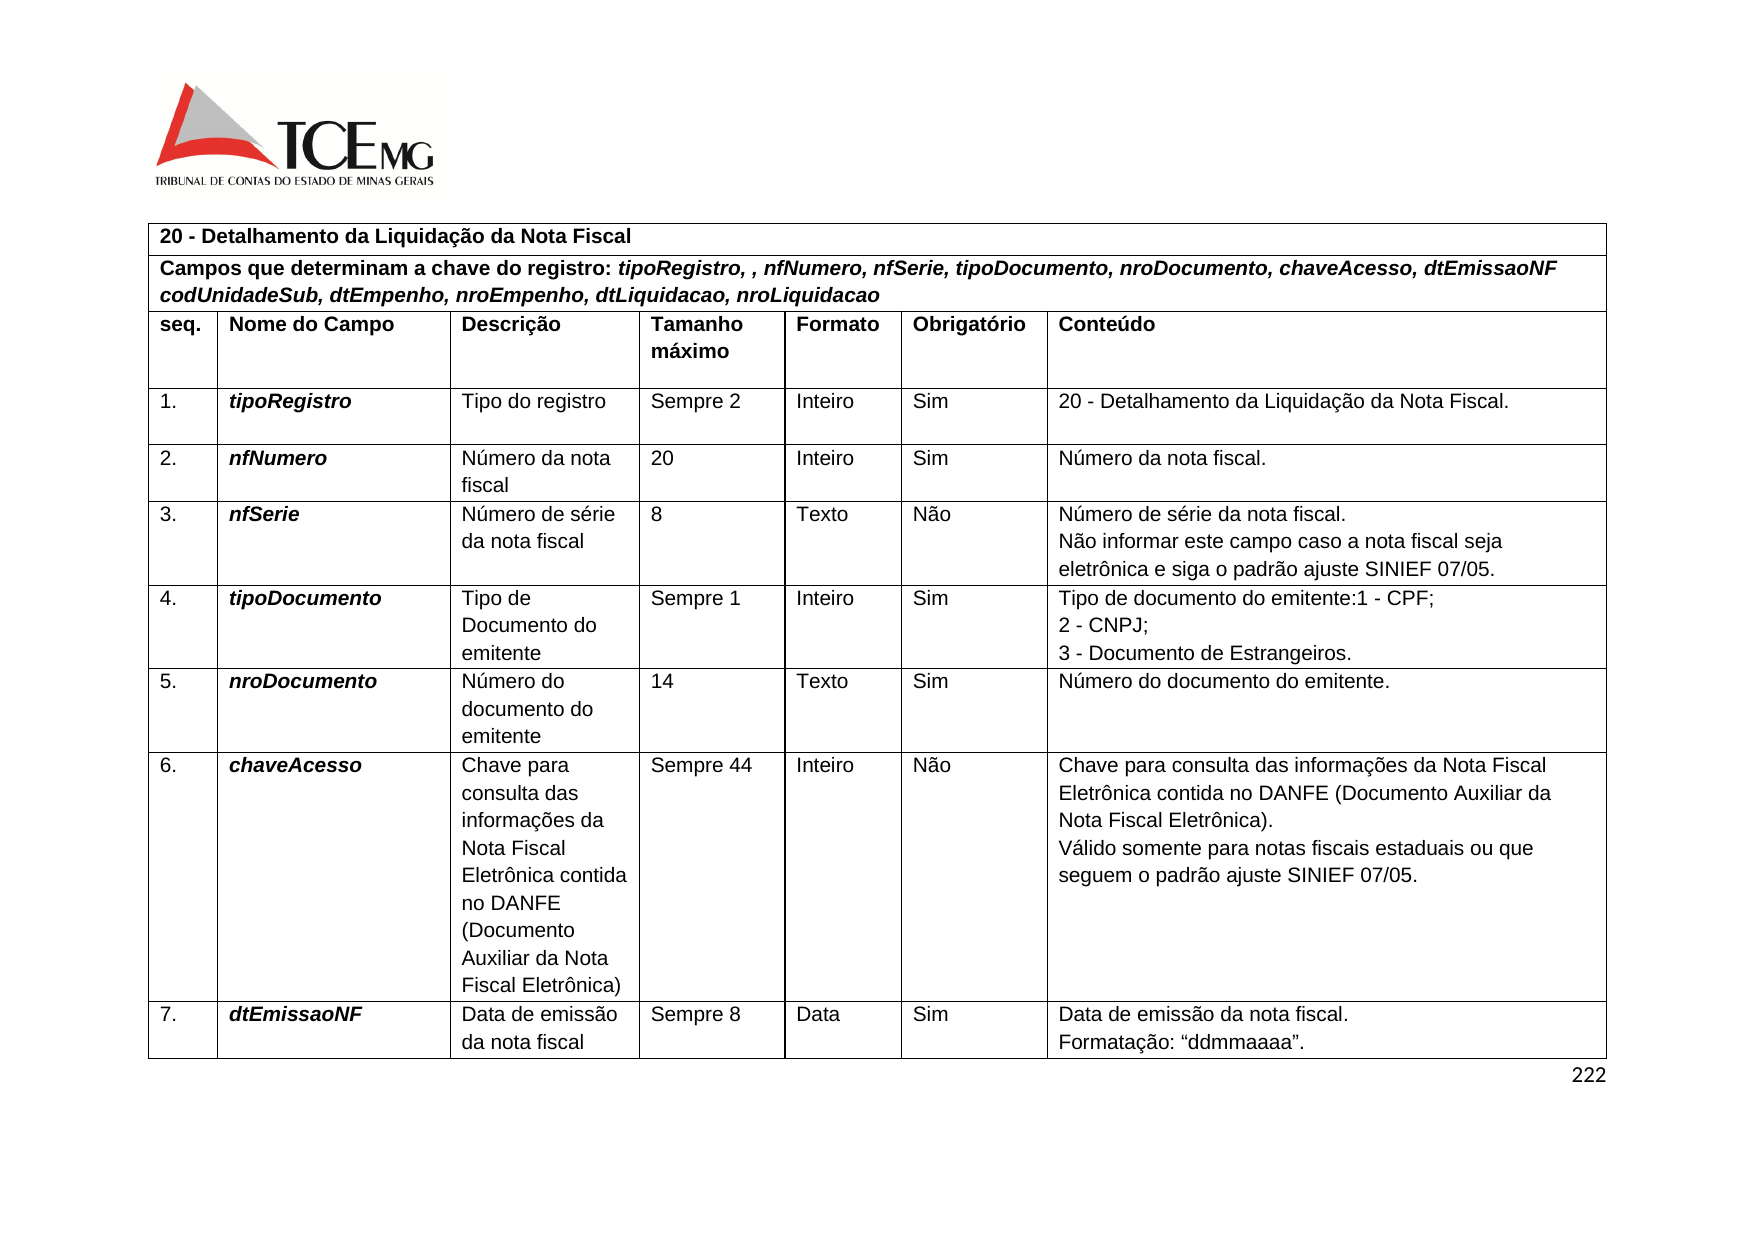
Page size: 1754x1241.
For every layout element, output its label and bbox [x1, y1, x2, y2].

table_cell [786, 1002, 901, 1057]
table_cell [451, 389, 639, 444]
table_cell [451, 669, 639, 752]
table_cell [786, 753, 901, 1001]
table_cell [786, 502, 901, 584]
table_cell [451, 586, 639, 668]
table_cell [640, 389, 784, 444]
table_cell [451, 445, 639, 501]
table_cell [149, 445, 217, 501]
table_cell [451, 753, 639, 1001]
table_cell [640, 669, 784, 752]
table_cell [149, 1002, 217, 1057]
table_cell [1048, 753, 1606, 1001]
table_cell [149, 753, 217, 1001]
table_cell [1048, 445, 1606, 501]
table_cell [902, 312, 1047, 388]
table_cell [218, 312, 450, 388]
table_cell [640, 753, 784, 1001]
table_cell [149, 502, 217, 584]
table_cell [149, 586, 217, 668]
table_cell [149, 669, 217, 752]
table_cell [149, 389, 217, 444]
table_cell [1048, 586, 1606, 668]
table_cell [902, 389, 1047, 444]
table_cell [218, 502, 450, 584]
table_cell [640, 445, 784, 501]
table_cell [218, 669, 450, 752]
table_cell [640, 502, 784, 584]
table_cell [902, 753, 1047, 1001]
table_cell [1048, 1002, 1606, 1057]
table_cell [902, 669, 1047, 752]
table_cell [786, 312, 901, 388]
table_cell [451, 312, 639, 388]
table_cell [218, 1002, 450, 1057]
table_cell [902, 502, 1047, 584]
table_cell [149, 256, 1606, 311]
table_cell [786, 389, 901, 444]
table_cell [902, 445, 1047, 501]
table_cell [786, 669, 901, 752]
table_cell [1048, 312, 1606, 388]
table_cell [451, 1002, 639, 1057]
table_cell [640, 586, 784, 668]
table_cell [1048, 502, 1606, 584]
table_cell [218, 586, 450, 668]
picture [147, 73, 448, 199]
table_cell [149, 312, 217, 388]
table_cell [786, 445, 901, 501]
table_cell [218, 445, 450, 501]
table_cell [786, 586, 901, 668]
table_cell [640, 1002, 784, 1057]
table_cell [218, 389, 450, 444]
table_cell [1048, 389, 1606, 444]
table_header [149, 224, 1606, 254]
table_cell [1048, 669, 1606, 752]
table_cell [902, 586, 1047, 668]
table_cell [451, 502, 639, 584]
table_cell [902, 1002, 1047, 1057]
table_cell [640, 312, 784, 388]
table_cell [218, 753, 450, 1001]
